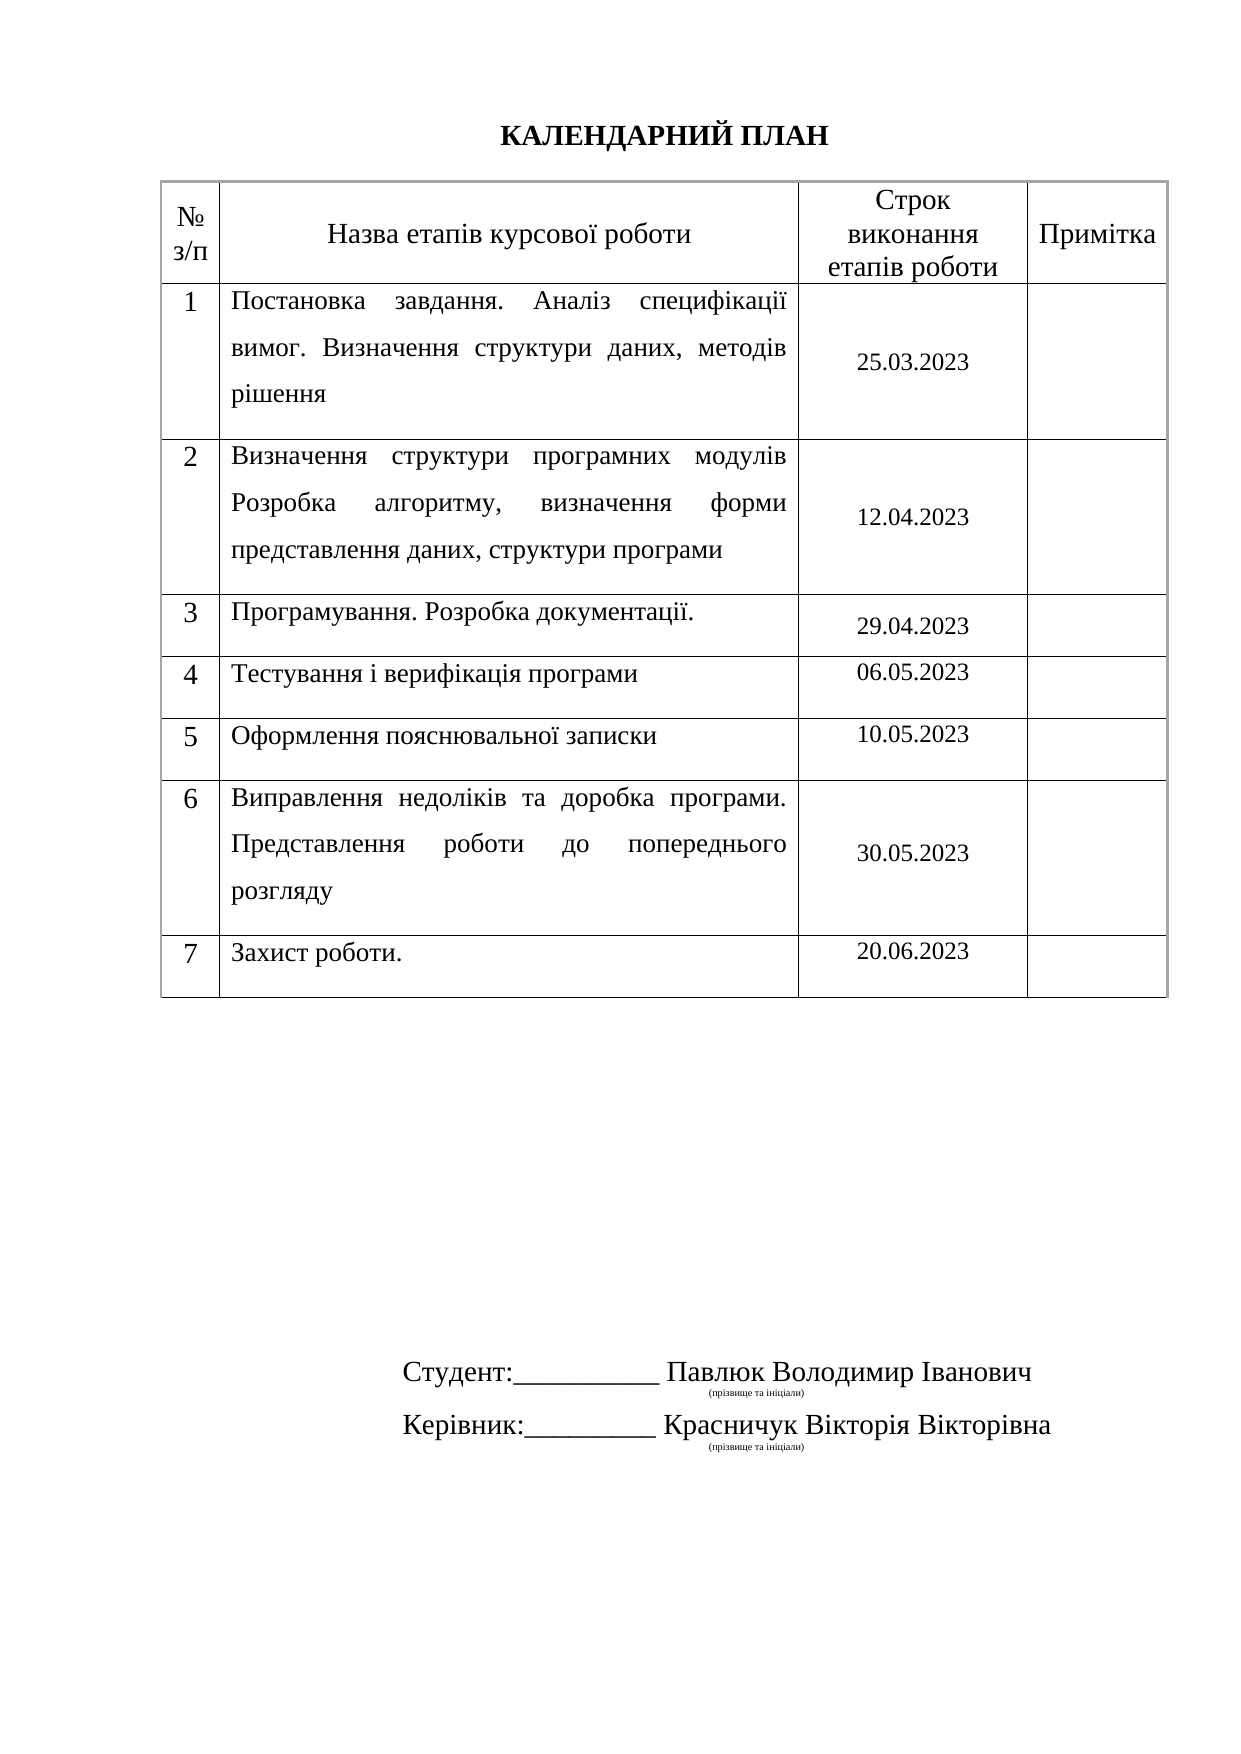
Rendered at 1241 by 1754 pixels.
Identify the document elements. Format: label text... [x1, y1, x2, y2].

table_cell 06.05.2023 [799, 657, 1027, 718]
table_cell 7 [162, 936, 219, 997]
table_cell Виправлення недоліків та доробка програми. Представлення роботи до попереднього розгляду [220, 781, 798, 935]
table_cell Постановка завдання. Аналіз специфікації вимог. Визначення структури даних, методів рішення [220, 284, 798, 438]
table_cell 10.05.2023 [799, 719, 1027, 780]
table_cell 25.03.2023 [799, 284, 1027, 438]
table_header Примітка [1028, 183, 1166, 283]
table_cell Захист роботи. [220, 936, 798, 997]
table_cell [1028, 284, 1166, 438]
table_cell 30.05.2023 [799, 781, 1027, 935]
table_cell 6 [162, 781, 219, 935]
table_cell [1028, 657, 1166, 718]
table_header № з/п [162, 183, 219, 283]
table_cell Тестування і верифікація програми [220, 657, 798, 718]
table_cell 1 [162, 284, 219, 438]
table_cell [1028, 781, 1166, 935]
text Керівник:_________ Красничук Вікторія Вікторівна [402, 1407, 1152, 1441]
text (прізвище та ініціали) [709, 1441, 1152, 1461]
table_cell 5 [162, 719, 219, 780]
table_cell [1028, 595, 1166, 656]
table_cell [1028, 719, 1166, 780]
table_cell [1028, 936, 1166, 997]
text КАЛЕНДАРНИЙ ПЛАН [177, 118, 1152, 152]
table_cell [1028, 440, 1166, 594]
table_cell 3 [162, 595, 219, 656]
table_cell 20.06.2023 [799, 936, 1027, 997]
table_header Строк виконання етапів роботи [799, 183, 1027, 283]
table_cell 29.04.2023 [799, 595, 1027, 656]
table_cell Визначення структури програмних модулів Розробка алгоритму, визначення форми представлення даних, структури програми [220, 440, 798, 594]
table_cell 2 [162, 440, 219, 594]
table_cell Оформлення пояснювальної записки [220, 719, 798, 780]
table_cell 4 [162, 657, 219, 718]
table_header Назва етапів курсової роботи [220, 183, 798, 283]
text (прізвище та ініціали) [709, 1387, 1152, 1407]
table_cell Програмування. Розробка документації. [220, 595, 798, 656]
text Студент:__________ Павлюк Володимир Іванович [402, 1354, 1152, 1387]
table_cell 12.04.2023 [799, 440, 1027, 594]
